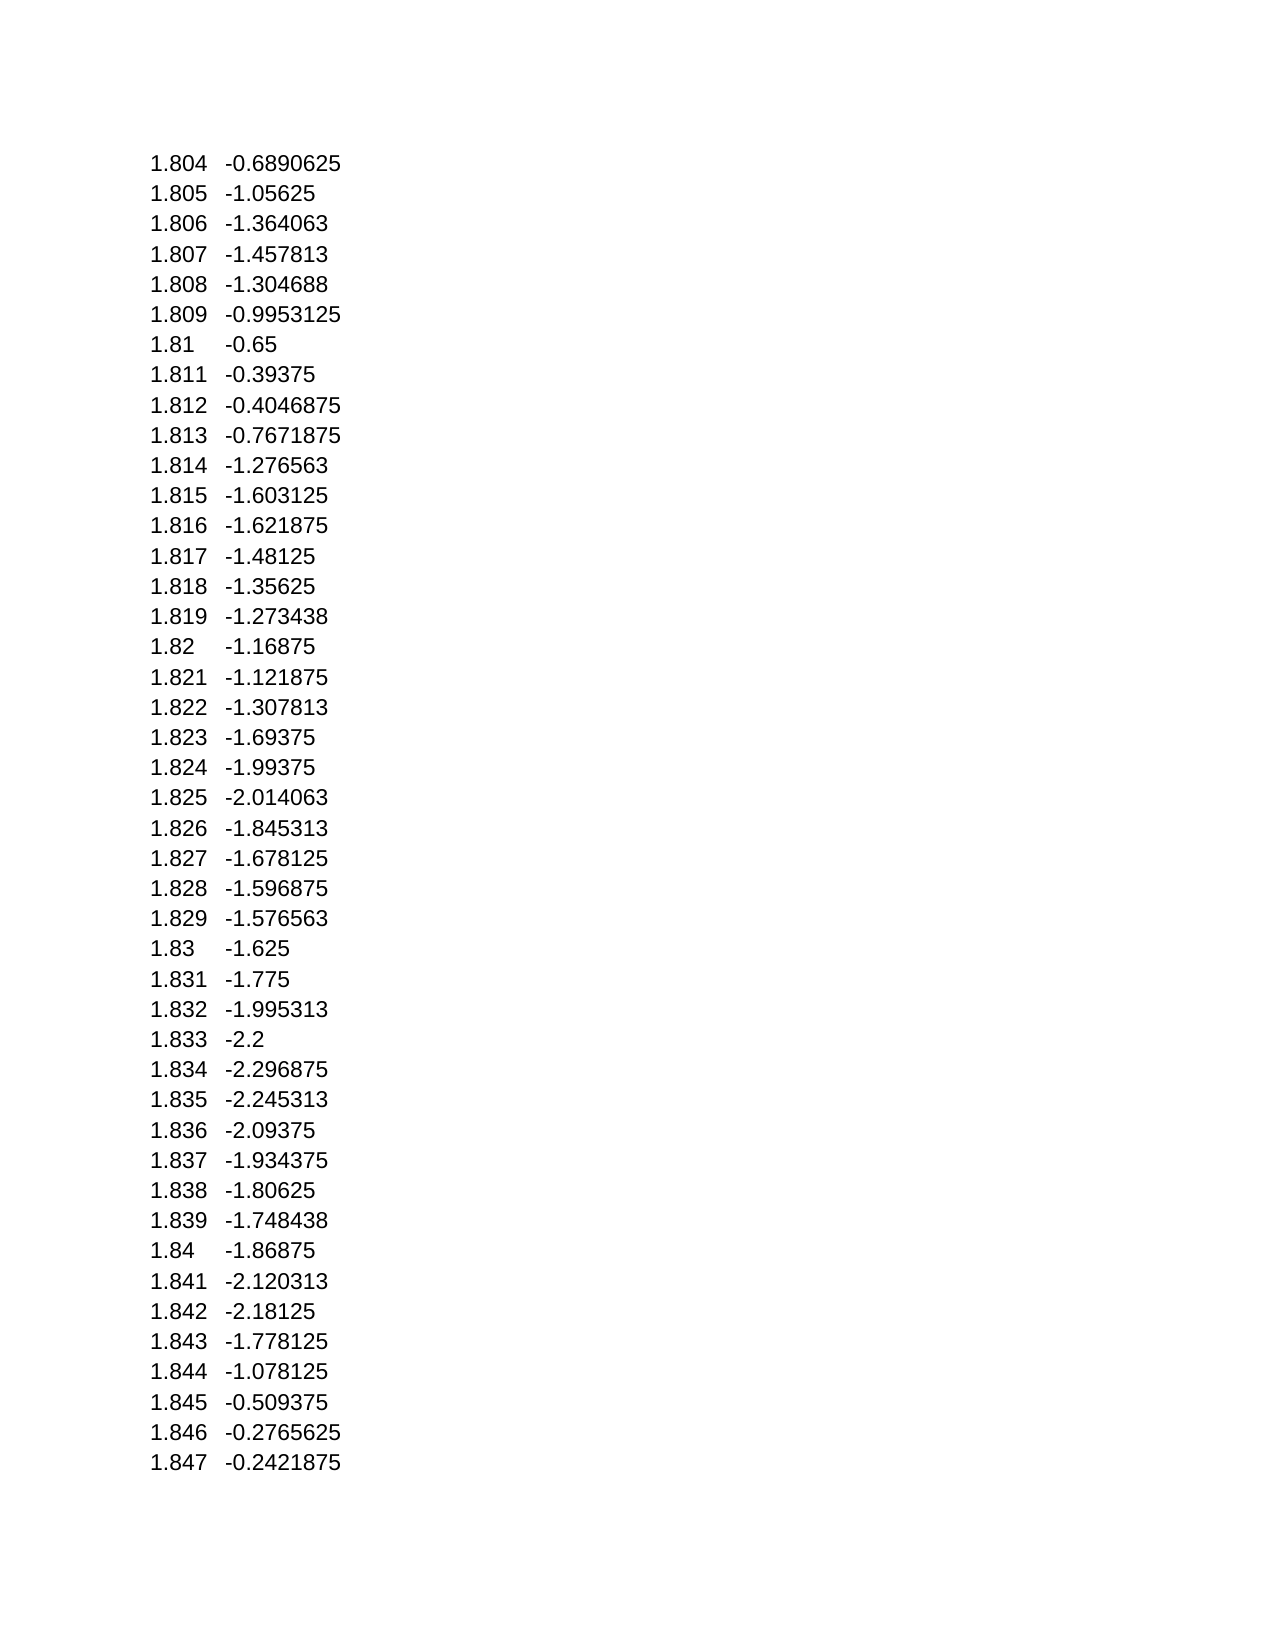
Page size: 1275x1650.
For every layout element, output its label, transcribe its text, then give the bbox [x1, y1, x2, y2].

text 1.83 -1.625 [150, 935, 1125, 962]
text 1.836 -2.09375 [150, 1117, 1125, 1143]
text 1.827 -1.678125 [150, 845, 1125, 871]
text 1.824 -1.99375 [150, 754, 1125, 781]
text 1.845 -0.509375 [150, 1388, 1125, 1415]
text 1.812 -0.4046875 [150, 392, 1125, 418]
text 1.806 -1.364063 [150, 210, 1125, 237]
text 1.844 -1.078125 [150, 1358, 1125, 1385]
text 1.84 -1.86875 [150, 1237, 1125, 1264]
text 1.817 -1.48125 [150, 543, 1125, 569]
text 1.82 -1.16875 [150, 633, 1125, 660]
text 1.819 -1.273438 [150, 603, 1125, 629]
text 1.826 -1.845313 [150, 814, 1125, 841]
text 1.834 -2.296875 [150, 1056, 1125, 1083]
text 1.839 -1.748438 [150, 1207, 1125, 1234]
text 1.825 -2.014063 [150, 784, 1125, 811]
text 1.81 -0.65 [150, 331, 1125, 358]
text 1.823 -1.69375 [150, 724, 1125, 750]
text 1.833 -2.2 [150, 1026, 1125, 1052]
text 1.838 -1.80625 [150, 1177, 1125, 1203]
text 1.843 -1.778125 [150, 1328, 1125, 1354]
text 1.846 -0.2765625 [150, 1419, 1125, 1445]
text 1.814 -1.276563 [150, 452, 1125, 478]
text 1.847 -0.2421875 [150, 1449, 1125, 1475]
text 1.816 -1.621875 [150, 512, 1125, 539]
text 1.815 -1.603125 [150, 482, 1125, 509]
text 1.821 -1.121875 [150, 663, 1125, 690]
text 1.837 -1.934375 [150, 1147, 1125, 1173]
text 1.828 -1.596875 [150, 875, 1125, 901]
text 1.804 -0.6890625 [150, 150, 1125, 176]
text 1.813 -0.7671875 [150, 422, 1125, 448]
text 1.829 -1.576563 [150, 905, 1125, 932]
text 1.809 -0.9953125 [150, 301, 1125, 327]
text 1.835 -2.245313 [150, 1086, 1125, 1113]
text 1.805 -1.05625 [150, 180, 1125, 207]
text 1.831 -1.775 [150, 966, 1125, 992]
text 1.842 -2.18125 [150, 1298, 1125, 1324]
text 1.811 -0.39375 [150, 361, 1125, 388]
text 1.818 -1.35625 [150, 573, 1125, 599]
text 1.832 -1.995313 [150, 996, 1125, 1022]
text 1.841 -2.120313 [150, 1268, 1125, 1294]
text 1.807 -1.457813 [150, 241, 1125, 267]
text 1.822 -1.307813 [150, 694, 1125, 720]
text 1.808 -1.304688 [150, 271, 1125, 297]
